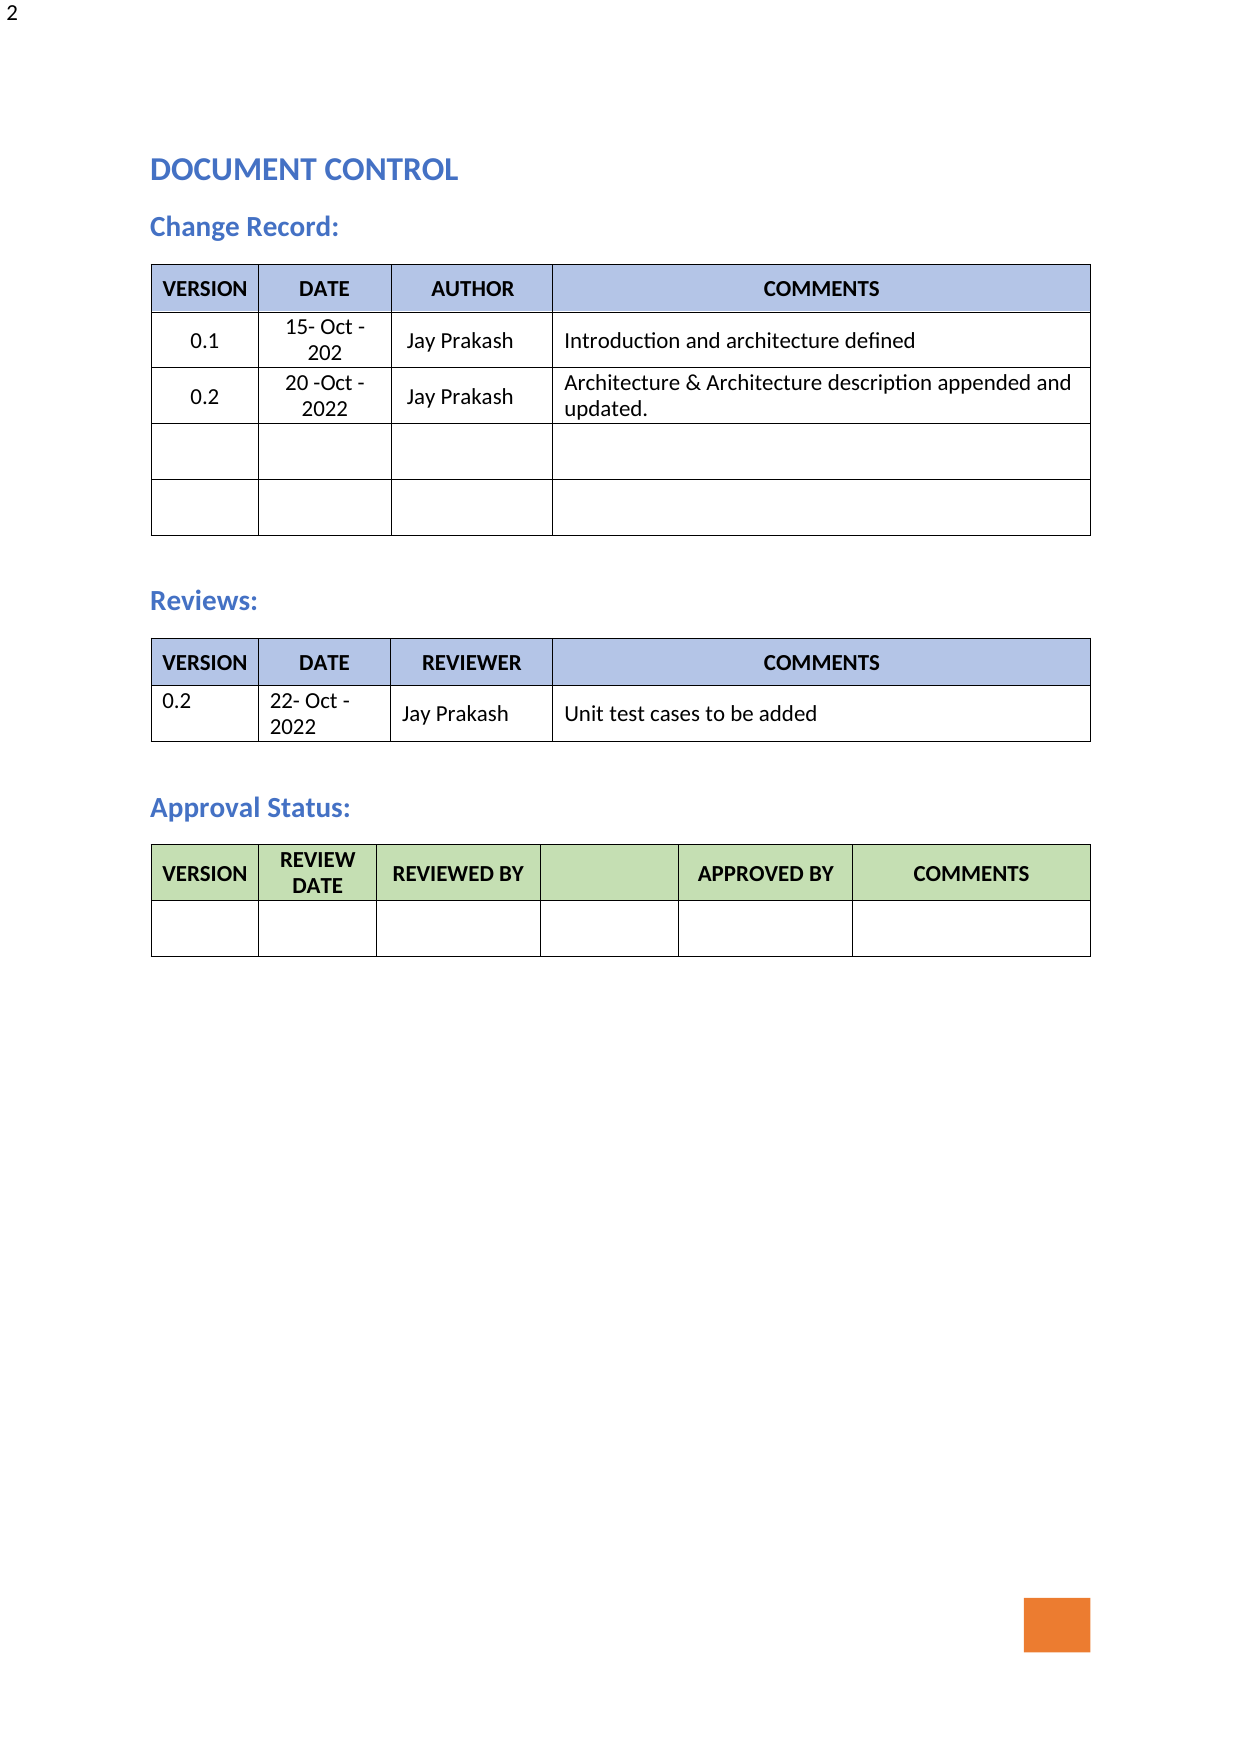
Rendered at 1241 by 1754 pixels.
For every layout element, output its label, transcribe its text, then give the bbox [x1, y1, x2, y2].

table_cell Introduction and architecture defined [553, 313, 1090, 367]
text Reviews: [150, 582, 1138, 618]
table_cell 15- Oct - 202 [259, 313, 391, 367]
table_header VERSION [152, 265, 258, 311]
text DOCUMENT CONTROL [150, 148, 1138, 189]
table_cell Architecture & Architecture description appended and updated. [553, 368, 1090, 423]
table_header COMMENTS [853, 845, 1090, 900]
table_cell [392, 480, 552, 535]
table_cell Jay Prakash [391, 686, 552, 741]
table_cell 22- Oct - 2022 [259, 686, 390, 741]
table_cell Unit test cases to be added [553, 686, 1090, 741]
table_header VERSION [152, 639, 258, 685]
table_header AUTHOR [392, 265, 552, 311]
table_cell [553, 424, 1090, 479]
table_cell [377, 901, 540, 956]
table_header DATE [259, 265, 391, 311]
table_header REVIEWER [391, 639, 552, 685]
table_cell 0.2 [152, 686, 258, 741]
table_header REVIEWED BY [377, 845, 540, 900]
table_cell Jay Prakash [392, 313, 552, 367]
table_header [541, 845, 678, 900]
table_cell 0.1 [152, 313, 258, 367]
table_header REVIEW DATE [259, 845, 376, 900]
table_header COMMENTS [553, 639, 1090, 685]
table_header COMMENTS [553, 265, 1090, 311]
table_cell [679, 901, 852, 956]
table_cell 0.2 [152, 368, 258, 423]
table_header VERSION [152, 845, 258, 900]
table_cell [152, 480, 258, 535]
table_cell 20 -Oct - 2022 [259, 368, 391, 423]
table_cell [541, 901, 678, 956]
table_cell [259, 901, 376, 956]
table_cell [553, 480, 1090, 535]
table_header APPROVED BY [679, 845, 852, 900]
table_cell [259, 424, 391, 479]
subtitle Change Record: [150, 208, 1138, 244]
table_cell [259, 480, 391, 535]
table_cell [152, 901, 258, 956]
text Approval Status: [150, 789, 1138, 825]
table_cell [853, 901, 1090, 956]
table_header DATE [259, 639, 390, 685]
table_cell [152, 424, 258, 479]
table_cell [392, 424, 552, 479]
table_cell Jay Prakash [392, 368, 552, 423]
